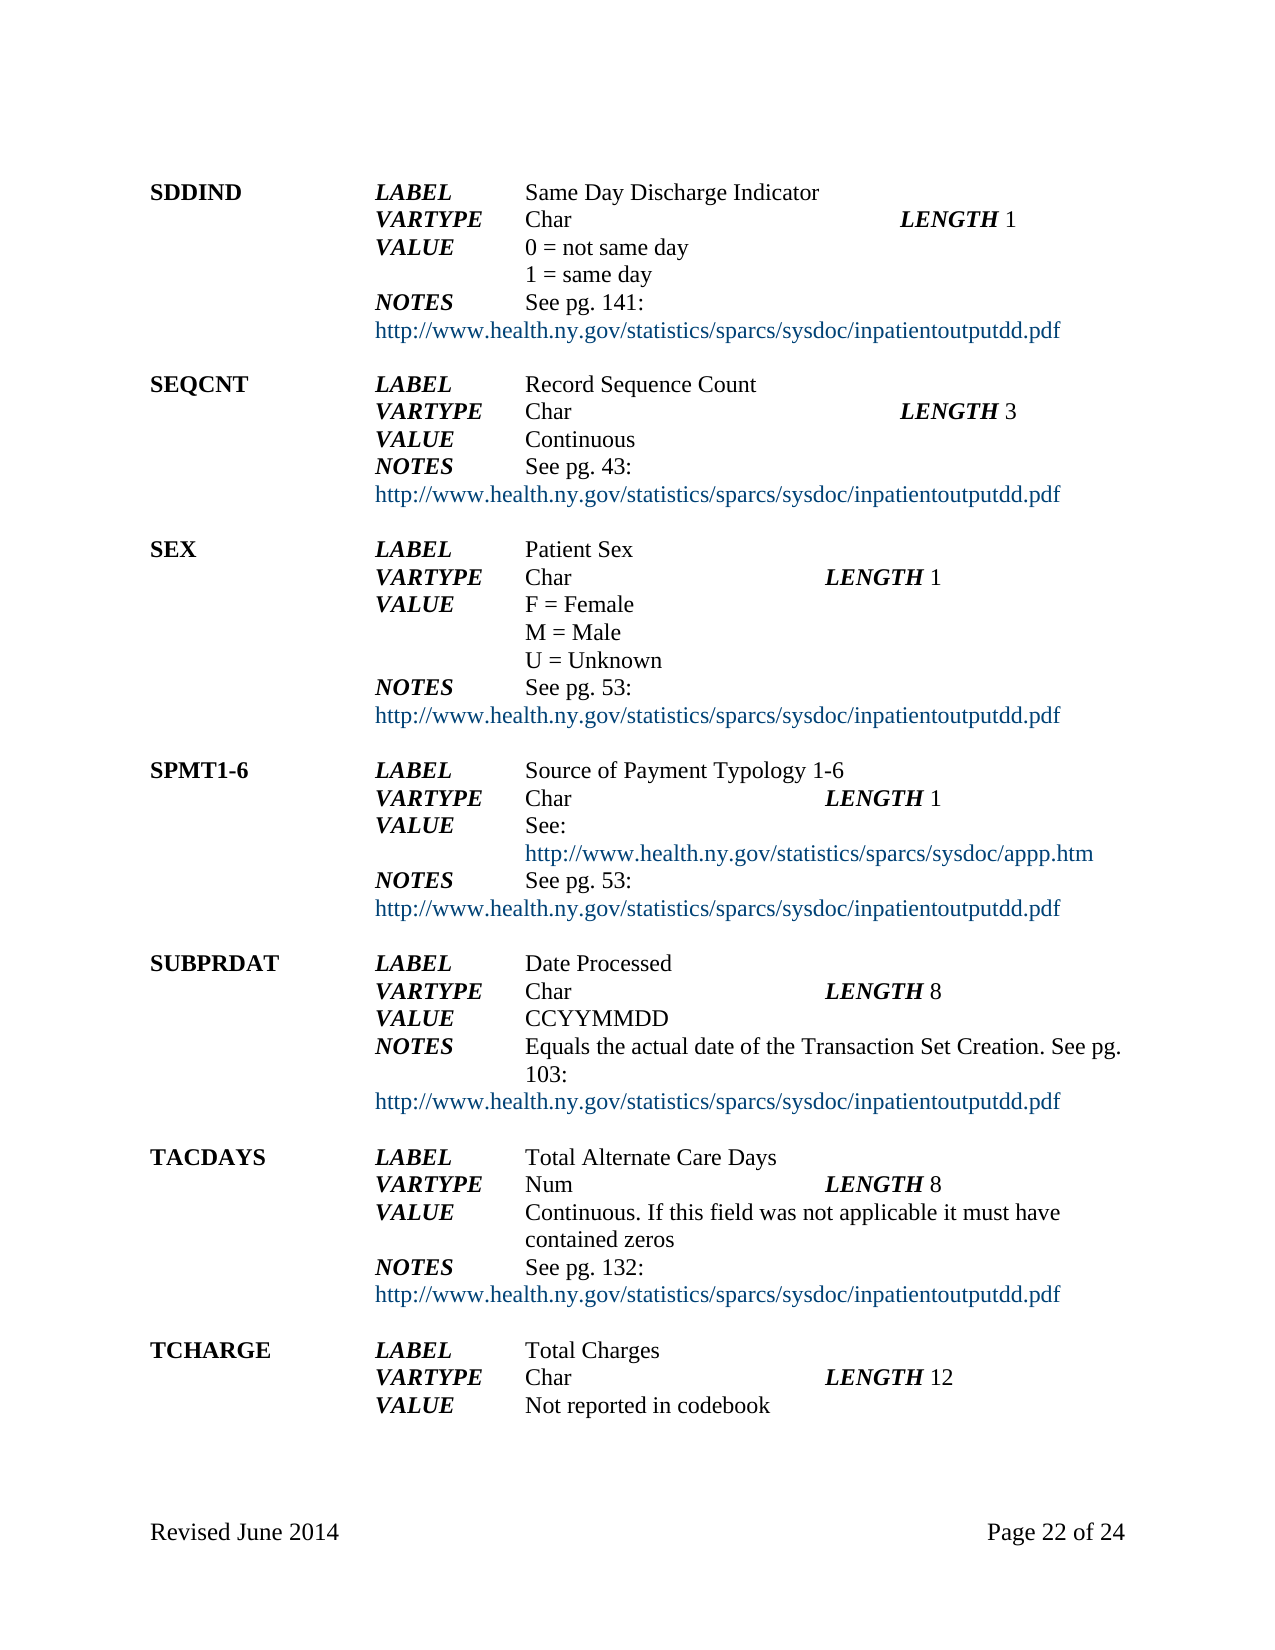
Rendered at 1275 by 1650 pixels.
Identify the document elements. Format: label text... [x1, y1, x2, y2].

text NOTES See pg. 43: [300, 452, 1125, 480]
text NOTES See pg. 132: [300, 1253, 1125, 1281]
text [300, 316, 1125, 343]
text VARTYPE Char LENGTH 1 [300, 205, 1125, 233]
text U = Unknown [525, 646, 1125, 673]
text http://www.health.ny.gov/statistics/sparcs/sysdoc/inpatientoutputdd.pdf [300, 480, 1125, 508]
text http://www.health.ny.gov/statistics/sparcs/sysdoc/inpatientoutputdd.pdf [375, 1087, 1125, 1115]
text http://www.health.ny.gov/statistics/sparcs/sysdoc/inpatientoutputdd.pdf [375, 894, 1125, 922]
text TCHARGE LABEL Total Charges [150, 1336, 1125, 1363]
text VARTYPE Char LENGTH 8 [375, 977, 1125, 1004]
text NOTES Equals the actual date of the Transaction Set Creation. See pg. 103: [375, 1032, 1125, 1087]
text M = Male [525, 618, 1125, 646]
text http://www.health.ny.gov/statistics/sparcs/sysdoc/inpatientoutputdd.pdf [375, 1281, 1125, 1308]
text VALUE F = Female [375, 590, 1125, 618]
text http://www.health.ny.gov/statistics/sparcs/sysdoc/appp.htm [450, 839, 1125, 866]
text VALUE Not reported in codebook [375, 1391, 1125, 1418]
text SEX LABEL Patient Sex [150, 535, 1125, 563]
text http://www.health.ny.gov/statistics/sparcs/sysdoc/inpatientoutputdd.pdf [375, 701, 1125, 728]
text TACDAYS LABEL Total Alternate Care Days [150, 1142, 1125, 1170]
text NOTES See pg. 53: [375, 866, 1125, 894]
text SDDIND LABEL Same Day Discharge Indicator [150, 178, 1125, 205]
text NOTES See pg. 53: [375, 673, 1125, 701]
text VARTYPE Char LENGTH 12 [375, 1363, 1125, 1391]
text VARTYPE Num LENGTH 8 [375, 1170, 1125, 1198]
text SPMT1-6 LABEL Source of Payment Typology 1-6 [150, 756, 1125, 784]
text VALUE See: [375, 811, 1125, 839]
text VARTYPE Char LENGTH 3 [300, 397, 1125, 425]
text 1 = same day [450, 260, 1125, 288]
text NOTES See pg. 141: [300, 288, 1125, 316]
text VARTYPE Char LENGTH 1 [375, 784, 1125, 811]
text SEQCNT LABEL Record Sequence Count [150, 369, 1125, 397]
text VALUE Continuous [300, 425, 1125, 452]
text VALUE CCYYMMDD [300, 1004, 1125, 1032]
text VALUE 0 = not same day [300, 233, 1125, 260]
text VALUE Continuous. If this field was not applicable it must have contained zeros [375, 1198, 1125, 1253]
text SUBPRDAT LABEL Date Processed [150, 949, 1125, 977]
text VARTYPE Char LENGTH 1 [375, 563, 1125, 590]
